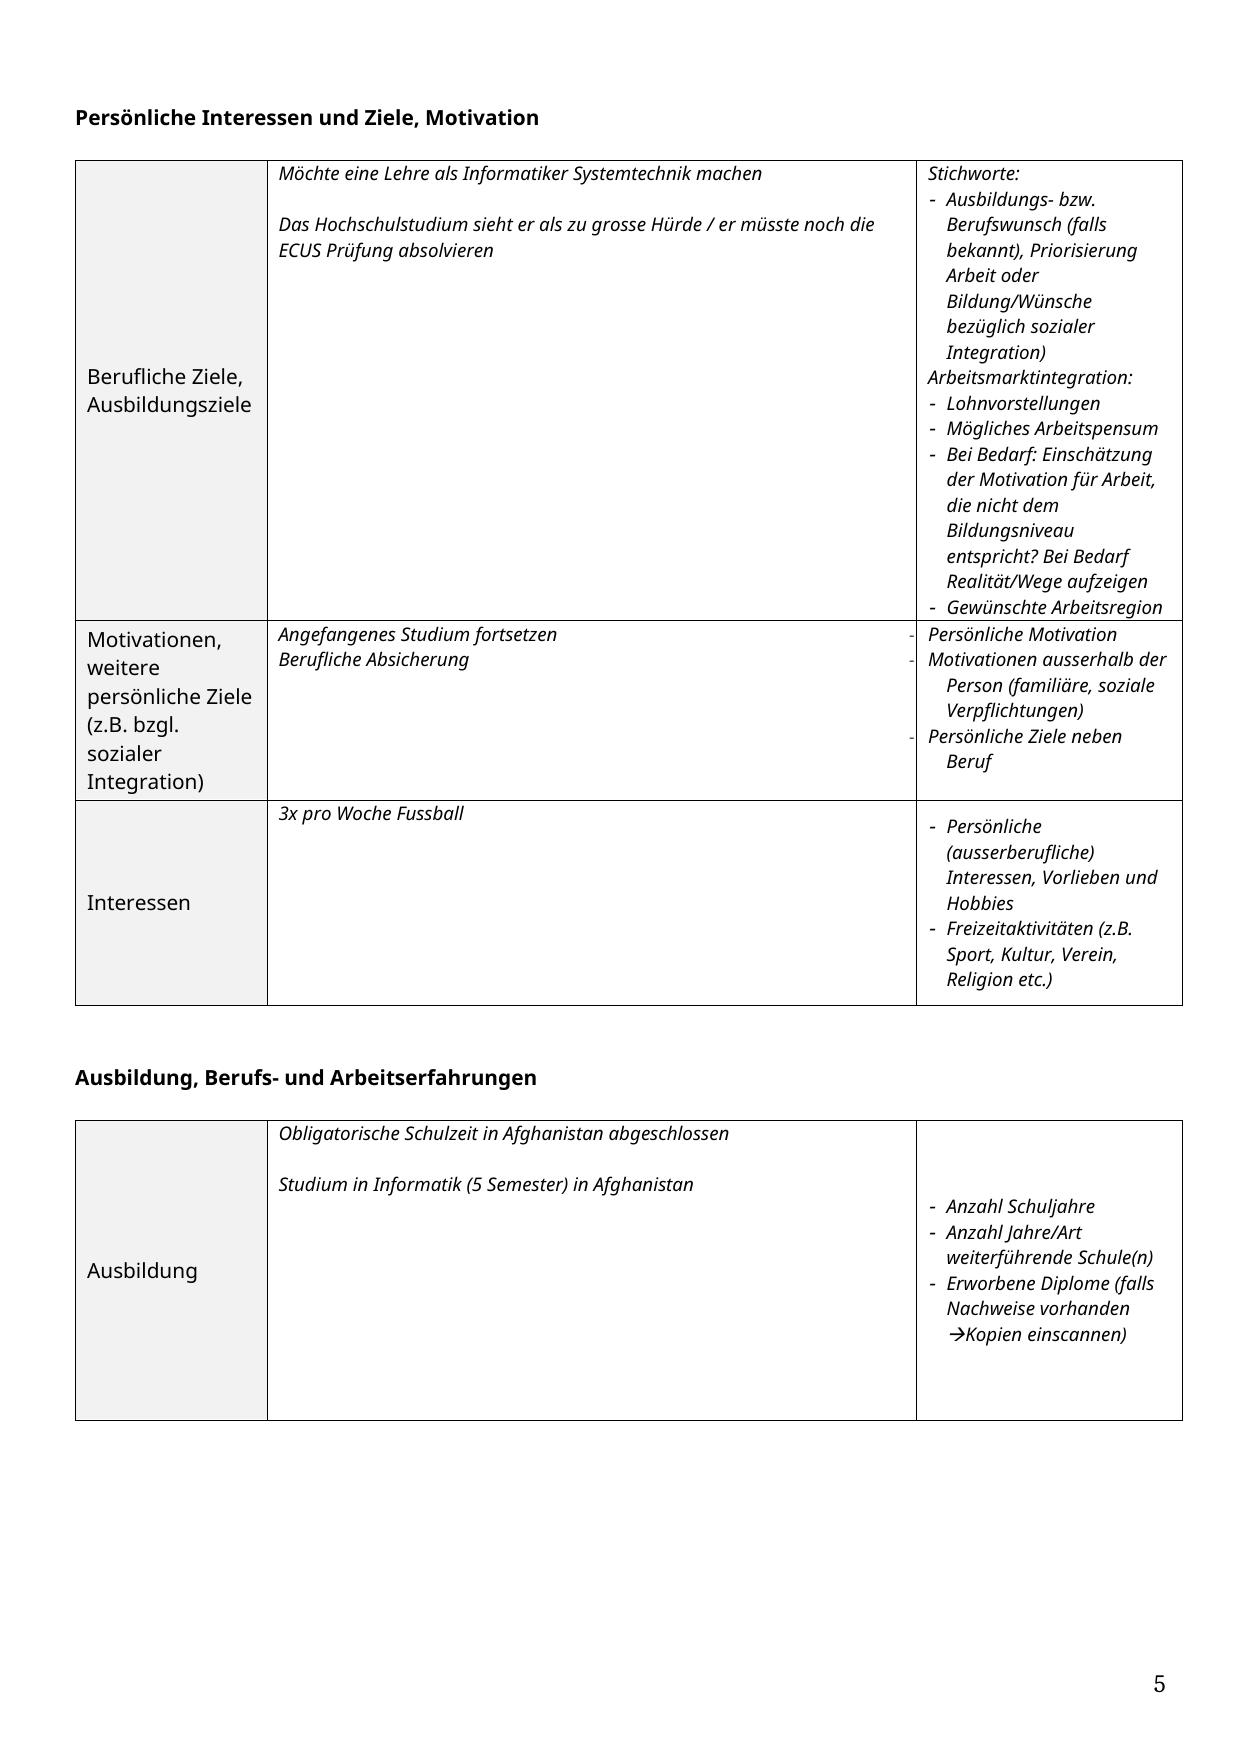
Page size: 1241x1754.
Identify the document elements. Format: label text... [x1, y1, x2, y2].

table_cell 3x pro Woche Fussball [268, 801, 916, 1005]
text Ausbildung, Berufs- und Arbeitserfahrungen [75, 1063, 1165, 1091]
table_header Stichworte: Ausbildungs- bzw. Berufswunsch (falls bekannt), Priorisierung Arbeit oder Bildung/Wünsche bezüglich sozialer Integration) Arbeitsmarktintegration: Lohnvorstellungen Mögliches Arbeitspensum Bei Bedarf: Einschätzung der Motivation für Arbeit, die nicht dem Bildungsniveau entspricht? Bei Bedarf Realität/Wege aufzeigen Gewünschte Arbeitsregion [917, 161, 1182, 620]
table_cell Angefangenes Studium fortsetzen Berufliche Absicherung [268, 621, 916, 799]
table_cell Motivationen, weitere persönliche Ziele (z.B. bzgl. sozialer Integration) [76, 621, 267, 799]
table_cell Persönliche (ausserberufliche) Interessen, Vorlieben und Hobbies Freizeitaktivitäten (z.B. Sport, Kultur, Verein, Religion etc.) [917, 801, 1182, 1005]
table_header Berufliche Ziele, Ausbildungsziele [76, 161, 267, 620]
table_cell Persönliche Motivation Motivationen ausserhalb der Person (familiäre, soziale Verpflichtungen) Persönliche Ziele neben Beruf [917, 621, 1182, 799]
table_header Anzahl Schuljahre Anzahl Jahre/Art weiterführende Schule(n) Erworbene Diplome (falls Nachweise vorhanden Kopien einscannen) [917, 1121, 1182, 1419]
text Persönliche Interessen und Ziele, Motivation [75, 103, 1165, 131]
table_cell Interessen [76, 801, 267, 1005]
table_header Obligatorische Schulzeit in Afghanistan abgeschlossen Studium in Informatik (5 Semester) in Afghanistan [268, 1121, 916, 1419]
table_header Ausbildung [76, 1121, 267, 1419]
table_header Möchte eine Lehre als Informatiker Systemtechnik machen Das Hochschulstudium sieht er als zu grosse Hürde / er müsste noch die ECUS Prüfung absolvieren [268, 161, 916, 620]
